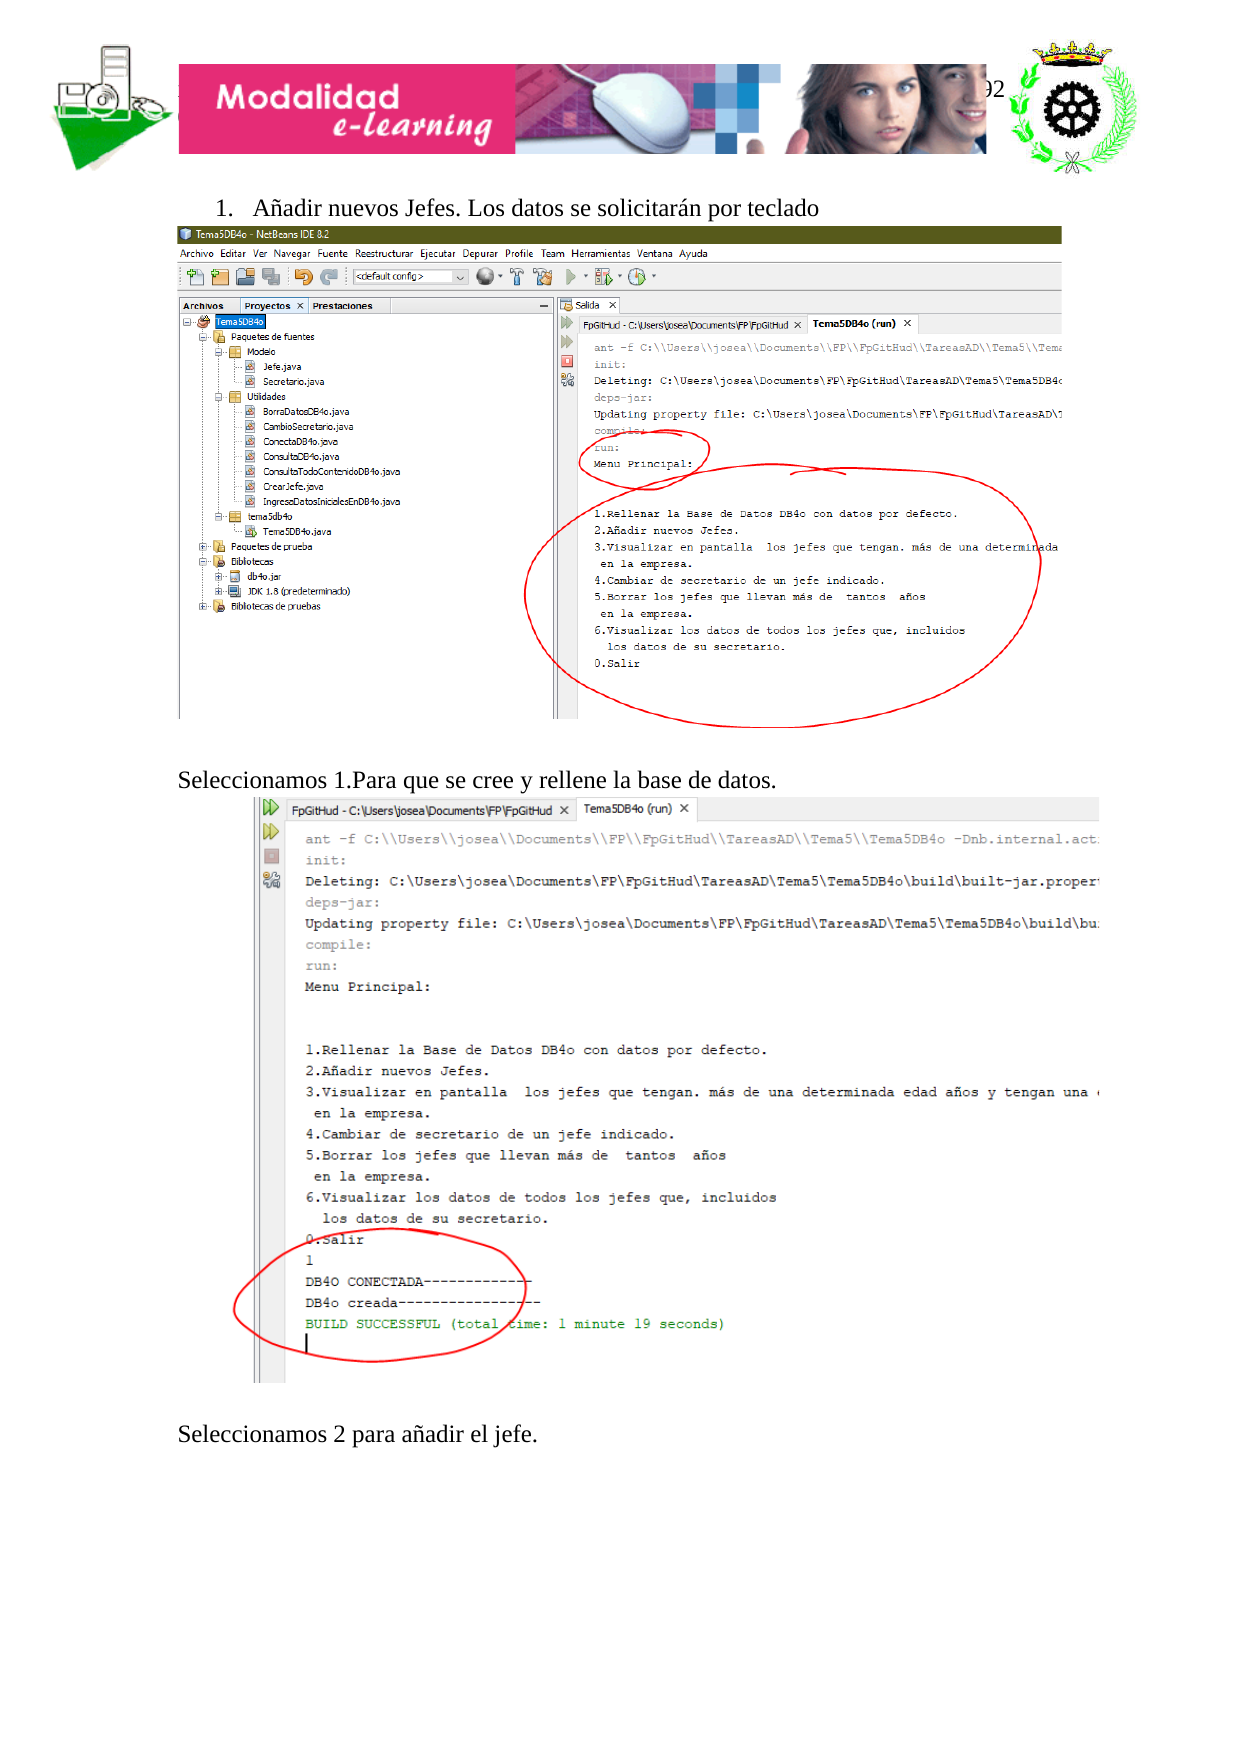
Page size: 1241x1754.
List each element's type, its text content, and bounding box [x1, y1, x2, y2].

picture [177, 226, 1062, 728]
picture [49, 44, 986, 172]
list Añadir nuevos Jefes. Los datos se solicitarán por teclado [215, 193, 1063, 222]
picture [1002, 31, 1141, 177]
picture [177, 797, 1100, 1383]
text Seleccionamos 1.Para que se cree y rellene la base de datos. [177, 765, 1063, 793]
text Seleccionamos 2 para añadir el jefe. [177, 1419, 1063, 1448]
